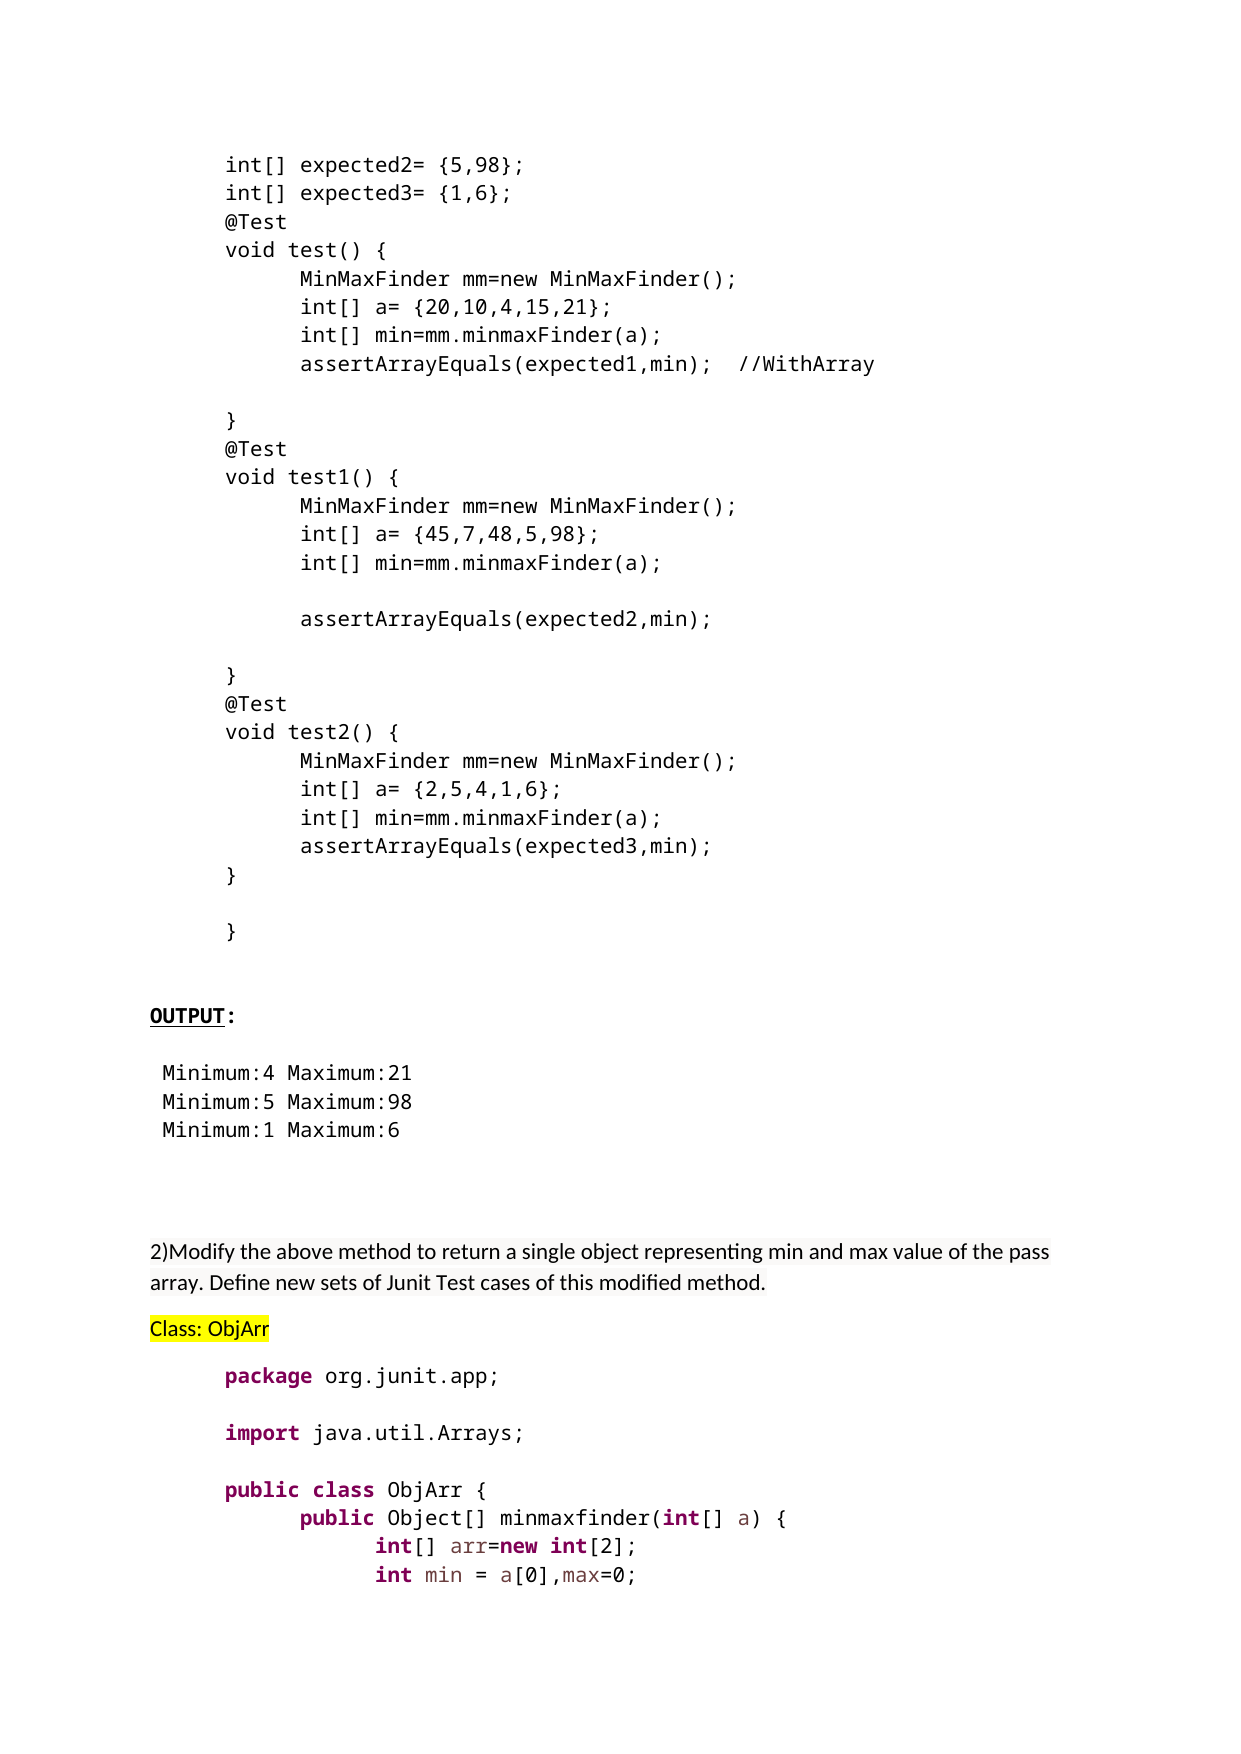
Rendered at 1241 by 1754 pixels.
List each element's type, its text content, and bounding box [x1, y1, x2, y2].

text int[] expected3= {1,6}; [150, 178, 1090, 207]
list int min = a[0],max=0; [225, 1560, 1090, 1588]
text Minimum:4 Maximum:21 [150, 1058, 1090, 1087]
text @Test [150, 434, 1090, 462]
text assertArrayEquals(expected2,min); [150, 604, 1090, 633]
text int[] a= {2,5,4,1,6}; [150, 774, 1090, 803]
text } [150, 406, 1090, 434]
list import java.util.Arrays; [225, 1418, 1090, 1446]
text } [150, 917, 1090, 945]
text MinMaxFinder mm=new MinMaxFinder(); [150, 746, 1090, 774]
text int[] expected2= {5,98}; [150, 150, 1090, 178]
text @Test [150, 689, 1090, 717]
text int[] min=mm.minmaxFinder(a); [150, 548, 1090, 576]
text 2)Modify the above method to return a single object representing min and max value of the pass array. Define new sets of Junit Test cases of this modified method. [150, 1237, 1090, 1296]
text void test() { [150, 235, 1090, 264]
text int[] min=mm.minmaxFinder(a); [150, 321, 1090, 349]
text @Test [150, 207, 1090, 235]
text void test2() { [150, 717, 1090, 746]
text assertArrayEquals(expected3,min); [150, 831, 1090, 860]
text int[] min=mm.minmaxFinder(a); [150, 803, 1090, 831]
text int[] a= {45,7,48,5,98}; [150, 519, 1090, 548]
text Minimum:5 Maximum:98 [150, 1087, 1090, 1115]
list int[] arr=new int[2]; [225, 1532, 1090, 1560]
text void test1() { [150, 462, 1090, 491]
list public Object[] minmaxfinder(int[] a) { [225, 1503, 1090, 1532]
text OUTPUT: [150, 1001, 1090, 1030]
list package org.junit.app; [225, 1361, 1090, 1390]
text MinMaxFinder mm=new MinMaxFinder(); [150, 264, 1090, 292]
text } [150, 661, 1090, 689]
text assertArrayEquals(expected1,min); //WithArray [150, 349, 1090, 377]
text MinMaxFinder mm=new MinMaxFinder(); [150, 491, 1090, 519]
text Minimum:1 Maximum:6 [150, 1115, 1090, 1144]
text int[] a= {20,10,4,15,21}; [150, 292, 1090, 321]
text Class: ObjArr [150, 1314, 1090, 1342]
text } [150, 860, 1090, 888]
list public class ObjArr { [225, 1475, 1090, 1503]
